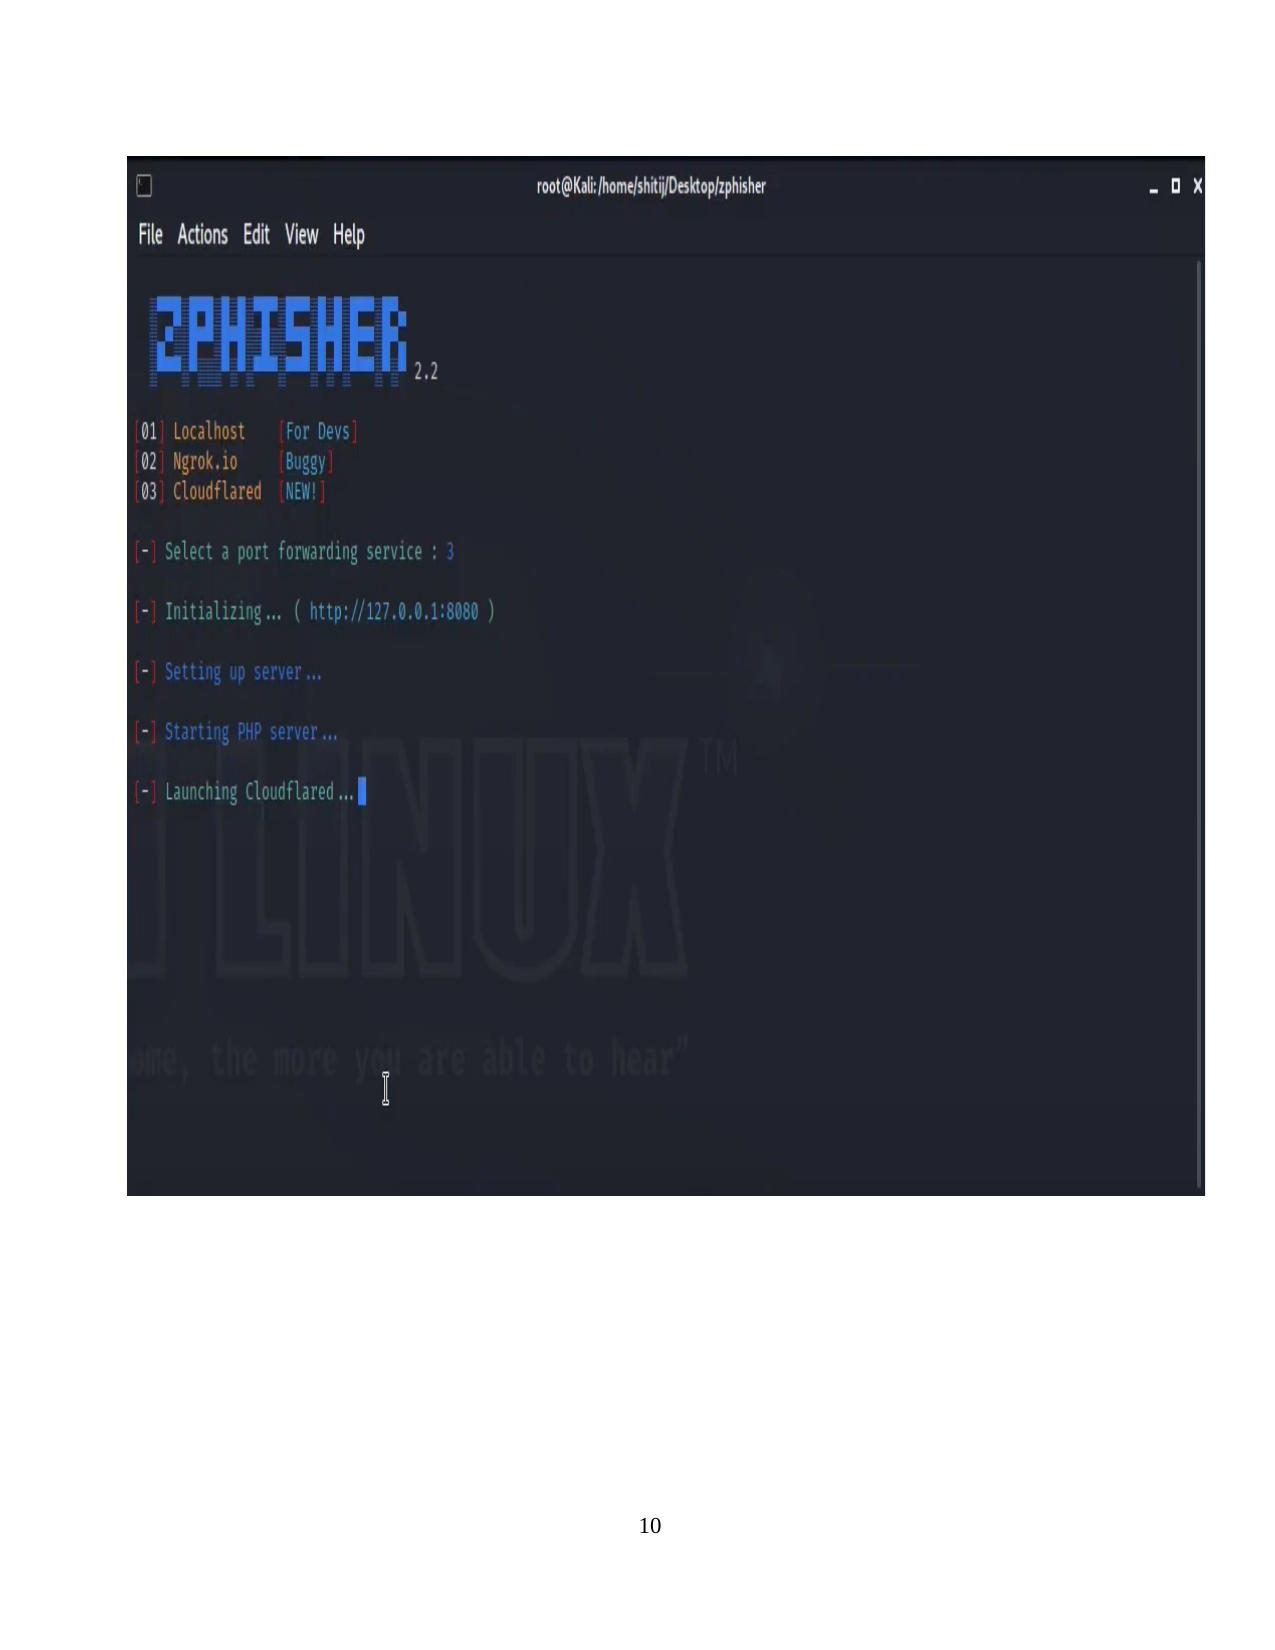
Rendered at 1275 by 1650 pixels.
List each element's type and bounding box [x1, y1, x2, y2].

picture [127, 156, 1206, 1196]
